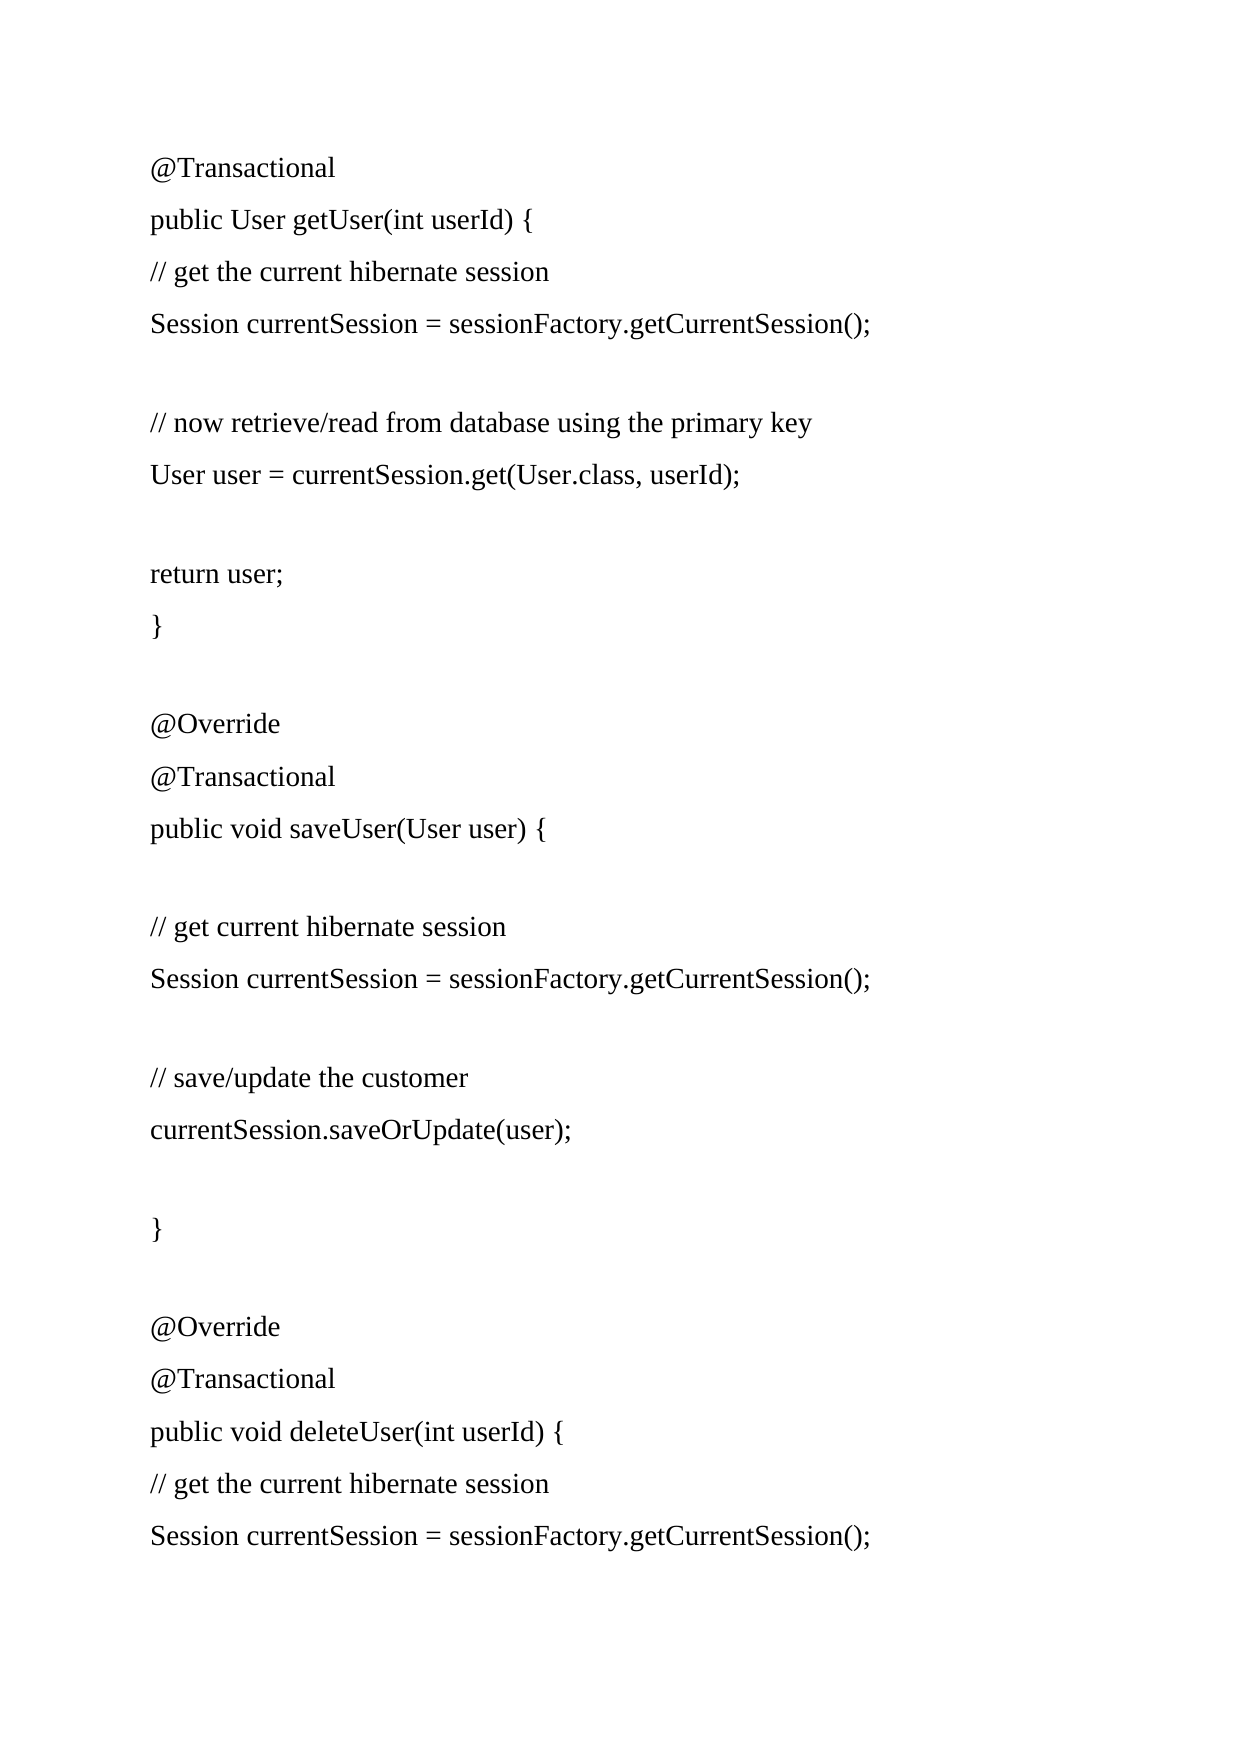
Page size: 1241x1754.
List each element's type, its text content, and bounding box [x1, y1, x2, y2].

text @Override [150, 1309, 1090, 1343]
text @Transactional [150, 150, 1090, 183]
text public void deleteUser(int userId) { [150, 1414, 1090, 1447]
text @Transactional [150, 759, 1090, 792]
text // get current hibernate session [150, 909, 1090, 943]
text User user = currentSession.get(User.class, userId); [150, 457, 1090, 491]
text // get the current hibernate session [150, 1466, 1090, 1499]
text // now retrieve/read from database using the primary key [150, 405, 1090, 439]
text Session currentSession = sessionFactory.getCurrentSession(); [150, 962, 1090, 995]
text return user; [150, 556, 1090, 589]
text Session currentSession = sessionFactory.getCurrentSession(); [150, 1518, 1090, 1552]
text @Transactional [150, 1362, 1090, 1395]
text // save/update the customer [150, 1060, 1090, 1094]
text Session currentSession = sessionFactory.getCurrentSession(); [150, 307, 1090, 340]
text public User getUser(int userId) { [150, 202, 1090, 236]
text @Override [150, 707, 1090, 740]
text } [150, 608, 1090, 642]
text currentSession.saveOrUpdate(user); [150, 1112, 1090, 1146]
text // get the current hibernate session [150, 254, 1090, 288]
text } [150, 1211, 1090, 1244]
text public void saveUser(User user) { [150, 811, 1090, 844]
